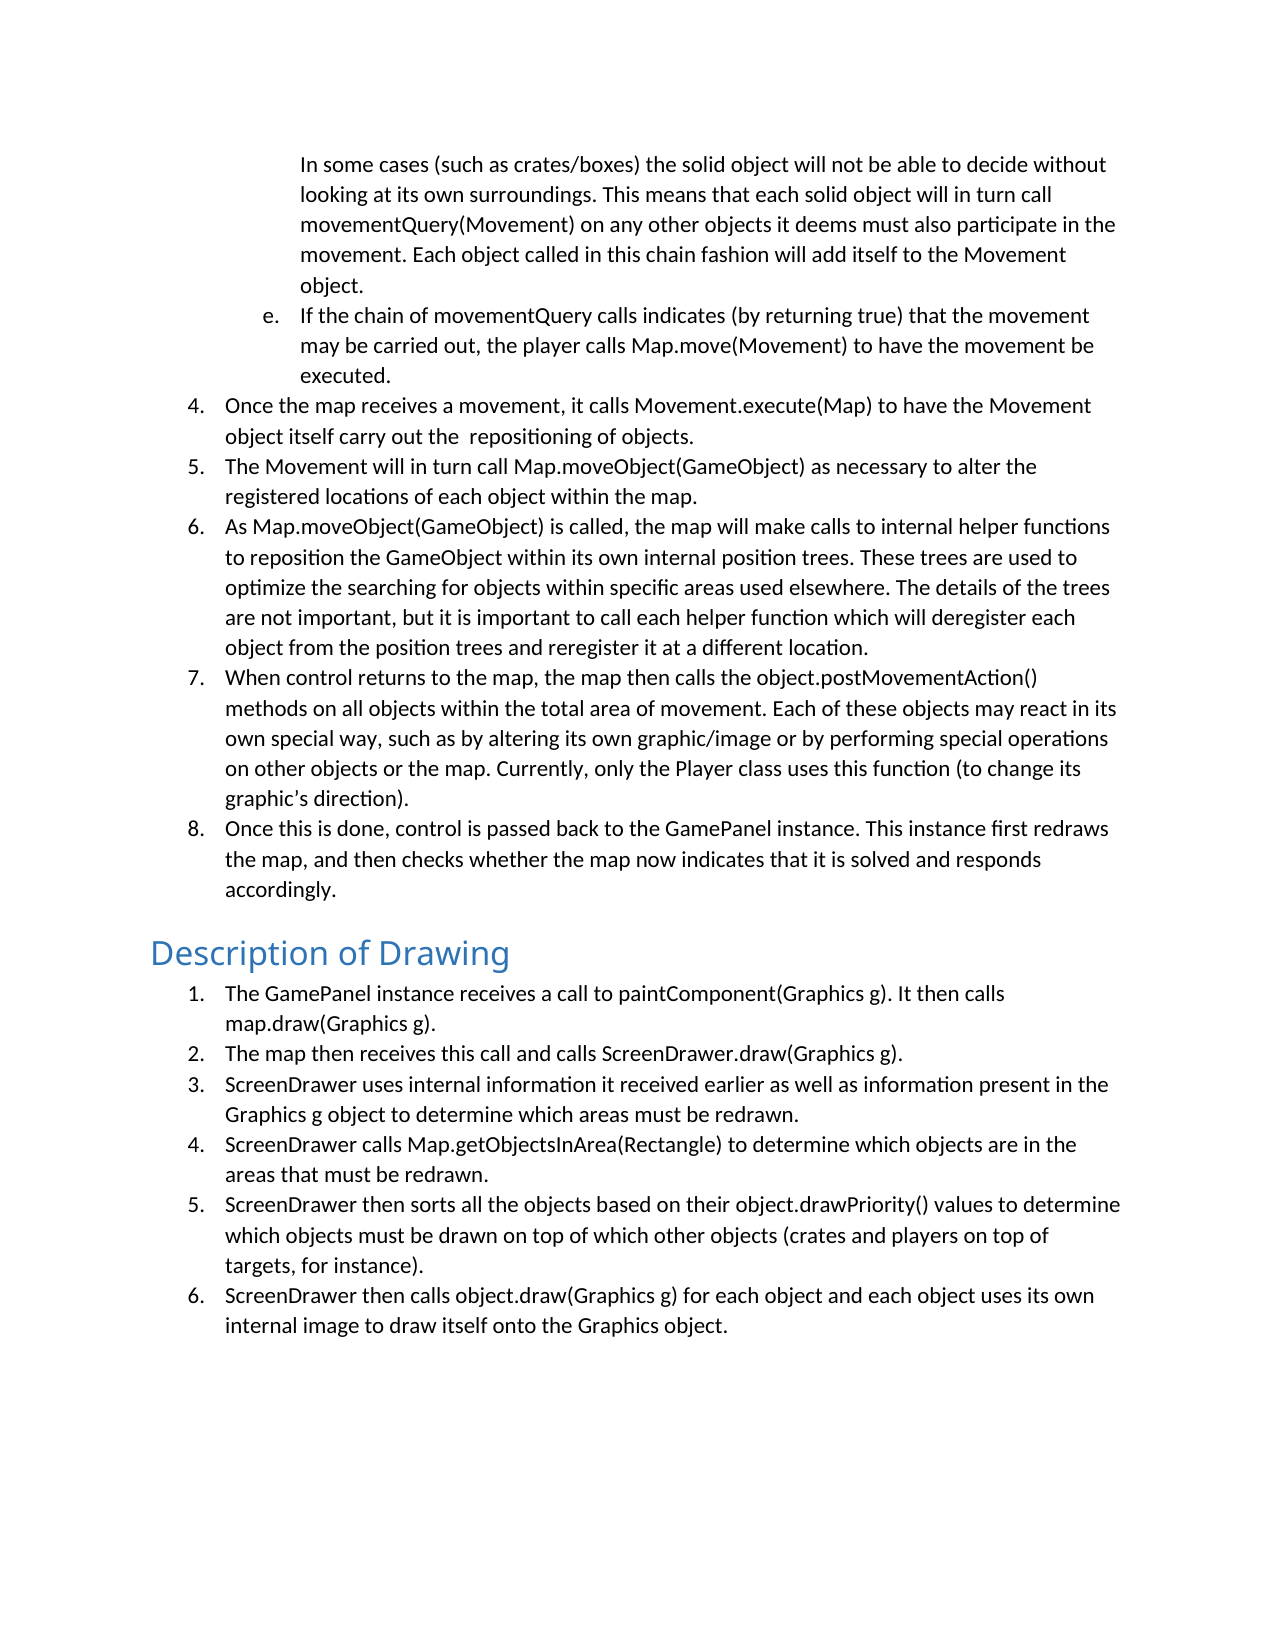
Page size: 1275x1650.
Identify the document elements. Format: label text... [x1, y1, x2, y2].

list Once the map receives a movement, it calls Movement.execute(Map) to have the Movement object itself carry out the repositioning of objects. [187, 392, 1125, 450]
list Once this is done, control is passed back to the GamePanel instance. This instance first redraws the map, and then checks whether the map now indicates that it is solved and responds accordingly. [187, 814, 1125, 903]
list When control returns to the map, the map then calls the object.postMovementAction() methods on all objects within the total area of movement. Each of these objects may react in its own special way, such as by altering its own graphic/image or by performing special operations on other objects or the map. Currently, only the Player class uses this function (to change its graphic’s direction). [187, 663, 1125, 812]
list The GamePanel instance receives a call to paintComponent(Graphics g). It then calls map.draw(Graphics g). [187, 979, 1125, 1037]
list If the chain of movementQuery calls indicates (by returning true) that the movement may be carried out, the player calls Map.move(Movement) to have the movement be executed. [262, 301, 1125, 389]
list ScreenDrawer calls Map.getObjectsInArea(Rectangle) to determine which objects are in the areas that must be redrawn. [187, 1130, 1125, 1188]
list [262, 150, 1125, 299]
subtitle Description of Drawing [150, 930, 1125, 976]
list ScreenDrawer then calls object.draw(Graphics g) for each object and each object uses its own internal image to draw itself onto the Graphics object. [187, 1281, 1125, 1339]
list The map then receives this call and calls ScreenDrawer.draw(Graphics g). [187, 1039, 1125, 1068]
list As Map.moveObject(GameObject) is called, the map will make calls to internal helper functions to reposition the GameObject within its own internal position trees. These trees are used to optimize the searching for objects within specific areas used elsewhere. The details of the trees are not important, but it is important to call each helper function which will deregister each object from the position trees and reregister it at a different location. [187, 512, 1125, 661]
list The Movement will in turn call Map.moveObject(GameObject) as necessary to alter the registered locations of each object within the map. [187, 452, 1125, 510]
list ScreenDrawer uses internal information it received earlier as well as information present in the Graphics g object to determine which areas must be redrawn. [187, 1070, 1125, 1128]
list ScreenDrawer then sorts all the objects based on their object.drawPriority() values to determine which objects must be drawn on top of which other objects (crates and players on top of targets, for instance). [187, 1191, 1125, 1279]
